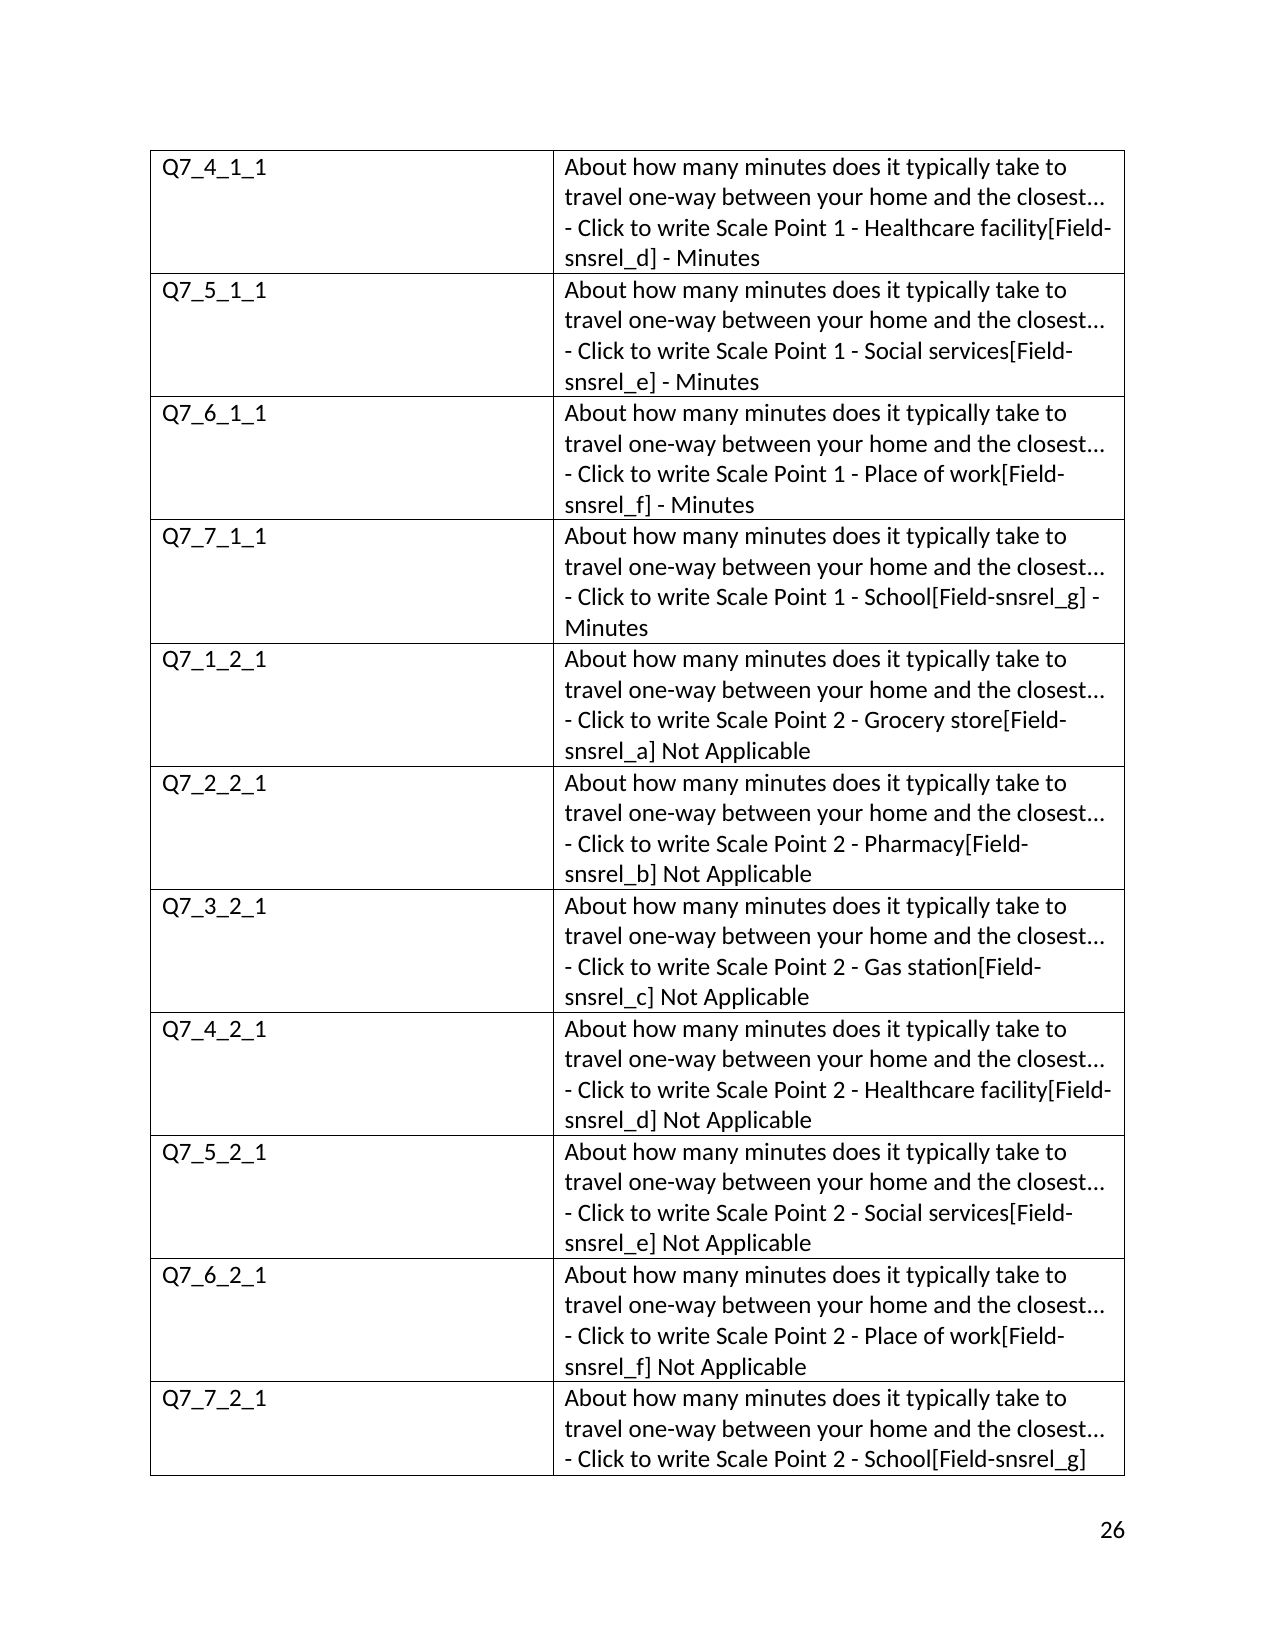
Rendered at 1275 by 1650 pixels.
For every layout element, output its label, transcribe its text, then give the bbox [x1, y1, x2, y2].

table_cell Q7_7_1_1 [151, 520, 553, 642]
table_cell About how many minutes does it typically take to travel one-way between your home and the closest... - Click to write Scale Point 2 - Grocery store[Field-snsrel_a] Not Applicable [554, 644, 1124, 766]
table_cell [554, 1382, 1124, 1475]
table_cell About how many minutes does it typically take to travel one-way between your home and the closest... - Click to write Scale Point 2 - Gas station[Field-snsrel_c] Not Applicable [554, 890, 1124, 1012]
table_cell About how many minutes does it typically take to travel one-way between your home and the closest... - Click to write Scale Point 2 - Pharmacy[Field-snsrel_b] Not Applicable [554, 767, 1124, 889]
table_cell About how many minutes does it typically take to travel one-way between your home and the closest... - Click to write Scale Point 1 - Healthcare facility[Field-snsrel_d] - Minutes [554, 151, 1124, 273]
table_cell About how many minutes does it typically take to travel one-way between your home and the closest... - Click to write Scale Point 1 - Place of work[Field-snsrel_f] - Minutes [554, 397, 1124, 519]
table_cell Q7_1_2_1 [151, 644, 553, 766]
table_cell About how many minutes does it typically take to travel one-way between your home and the closest... - Click to write Scale Point 1 - School[Field-snsrel_g] - Minutes [554, 520, 1124, 642]
table_cell About how many minutes does it typically take to travel one-way between your home and the closest... - Click to write Scale Point 1 - Social services[Field-snsrel_e] - Minutes [554, 274, 1124, 396]
table_cell Q7_2_2_1 [151, 767, 553, 889]
table_cell Q7_6_1_1 [151, 397, 553, 519]
table_cell About how many minutes does it typically take to travel one-way between your home and the closest... - Click to write Scale Point 2 - Social services[Field-snsrel_e] Not Applicable [554, 1136, 1124, 1258]
table_cell Q7_4_2_1 [151, 1013, 553, 1135]
table_cell About how many minutes does it typically take to travel one-way between your home and the closest... - Click to write Scale Point 2 - Healthcare facility[Field-snsrel_d] Not Applicable [554, 1013, 1124, 1135]
table_cell About how many minutes does it typically take to travel one-way between your home and the closest... - Click to write Scale Point 2 - Place of work[Field-snsrel_f] Not Applicable [554, 1259, 1124, 1381]
table_cell Q7_3_2_1 [151, 890, 553, 1012]
table_cell Q7_5_2_1 [151, 1136, 553, 1258]
table_cell Q7_7_2_1 [151, 1382, 553, 1475]
table_cell Q7_6_2_1 [151, 1259, 553, 1381]
table_cell Q7_5_1_1 [151, 274, 553, 396]
table_cell Q7_4_1_1 [151, 151, 553, 273]
